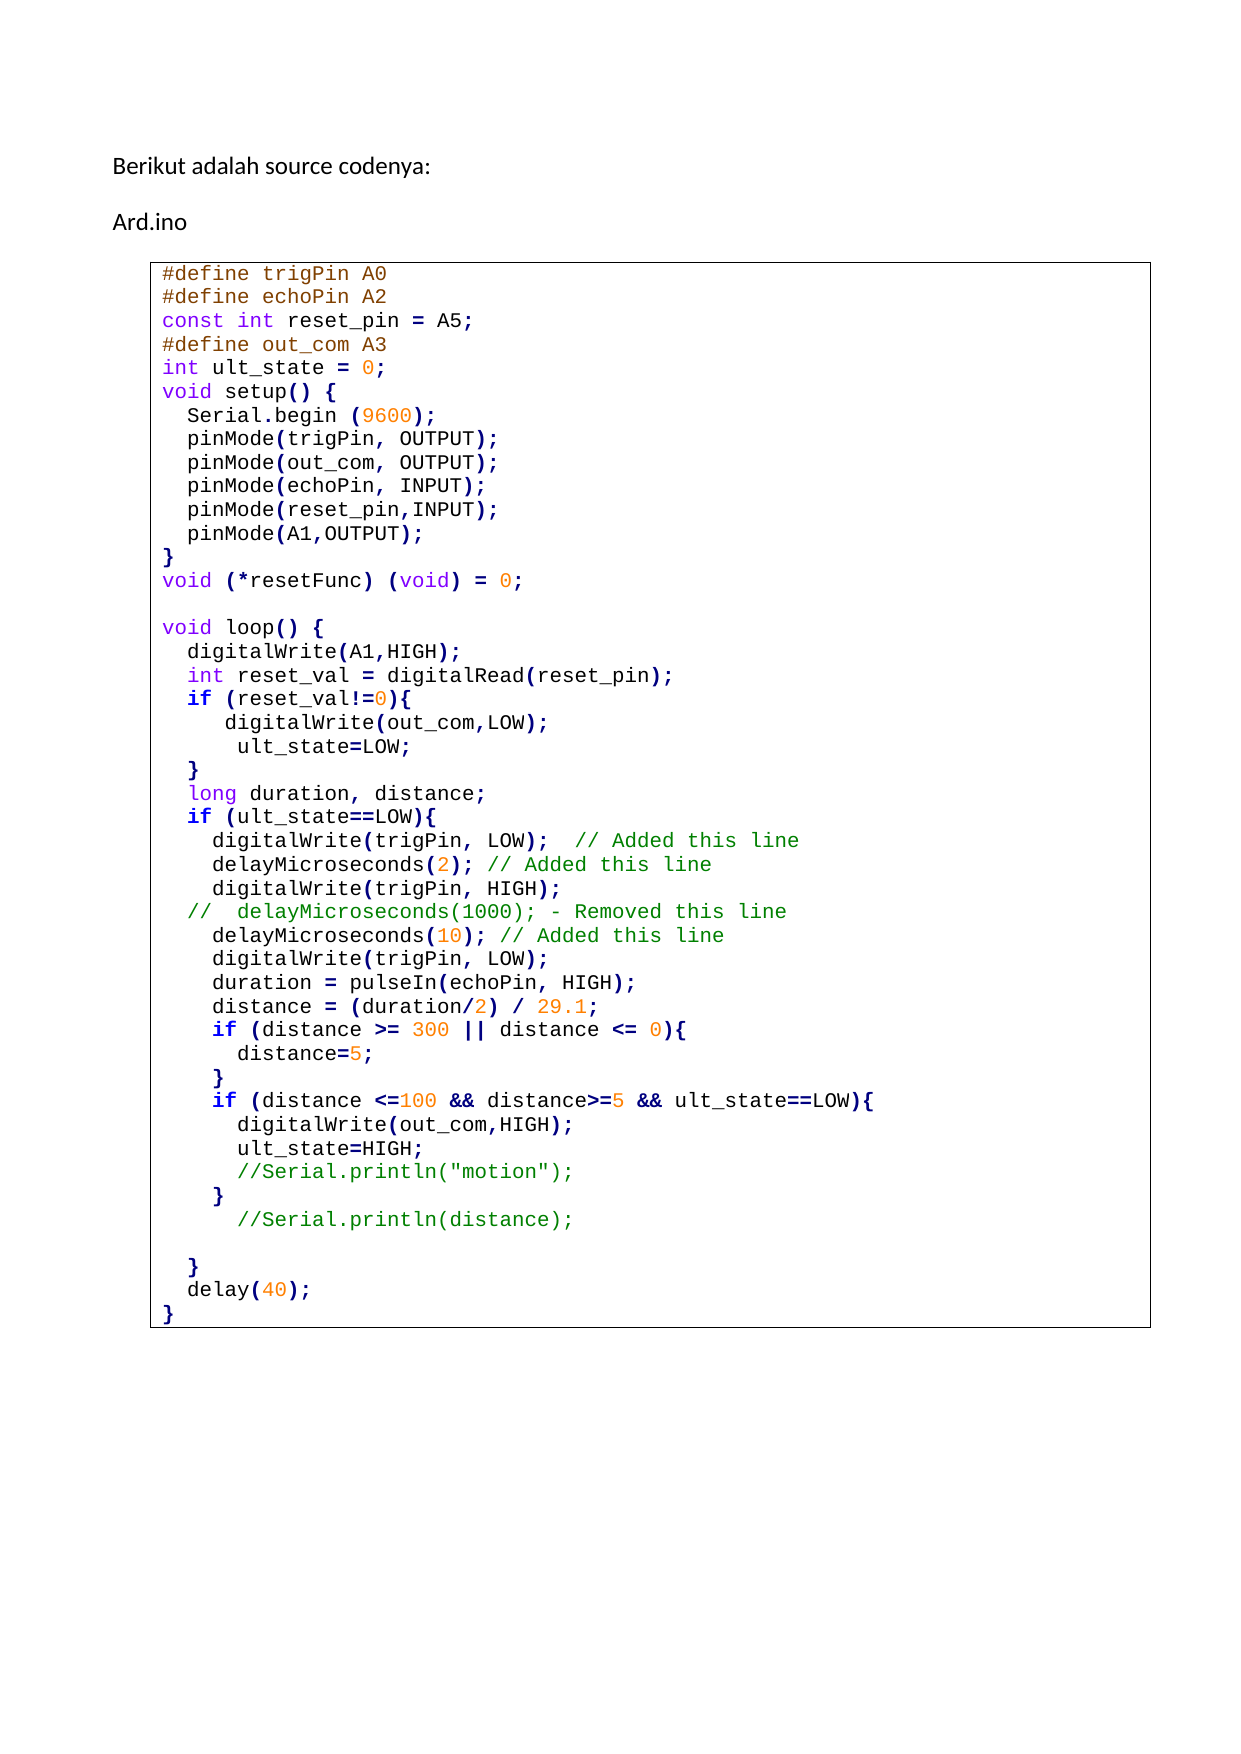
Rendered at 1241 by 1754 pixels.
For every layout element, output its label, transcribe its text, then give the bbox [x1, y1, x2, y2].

table_header #define trigPin A0 #define echoPin A2 const int reset_pin = A5; #define out_com A3 int ult_state = 0; void setup() { Serial.begin (9600); pinMode(trigPin, OUTPUT); pinMode(out_com, OUTPUT); pinMode(echoPin, INPUT); pinMode(reset_pin,INPUT); pinMode(A1,OUTPUT); } void (*resetFunc) (void) = 0; void loop() { digitalWrite(A1,HIGH); int reset_val = digitalRead(reset_pin); if (reset_val!=0){ digitalWrite(out_com,LOW); ult_state=LOW; } long duration, distance; if (ult_state==LOW){ digitalWrite(trigPin, LOW); // Added this line delayMicroseconds(2); // Added this line digitalWrite(trigPin, HIGH); // delayMicroseconds(1000); - Removed this line delayMicroseconds(10); // Added this line digitalWrite(trigPin, LOW); duration = pulseIn(echoPin, HIGH); distance = (duration/2) / 29.1; if (distance >= 300 || distance <= 0){ distance=5; } if (distance <=100 && distance>=5 && ult_state==LOW){ digitalWrite(out_com,HIGH); ult_state=HIGH; //Serial.println("motion"); } //Serial.println(distance); } delay(40); } [151, 263, 1150, 1327]
text Berikut adalah source codenya: [112, 150, 1128, 181]
text Ard.ino [112, 206, 1128, 236]
